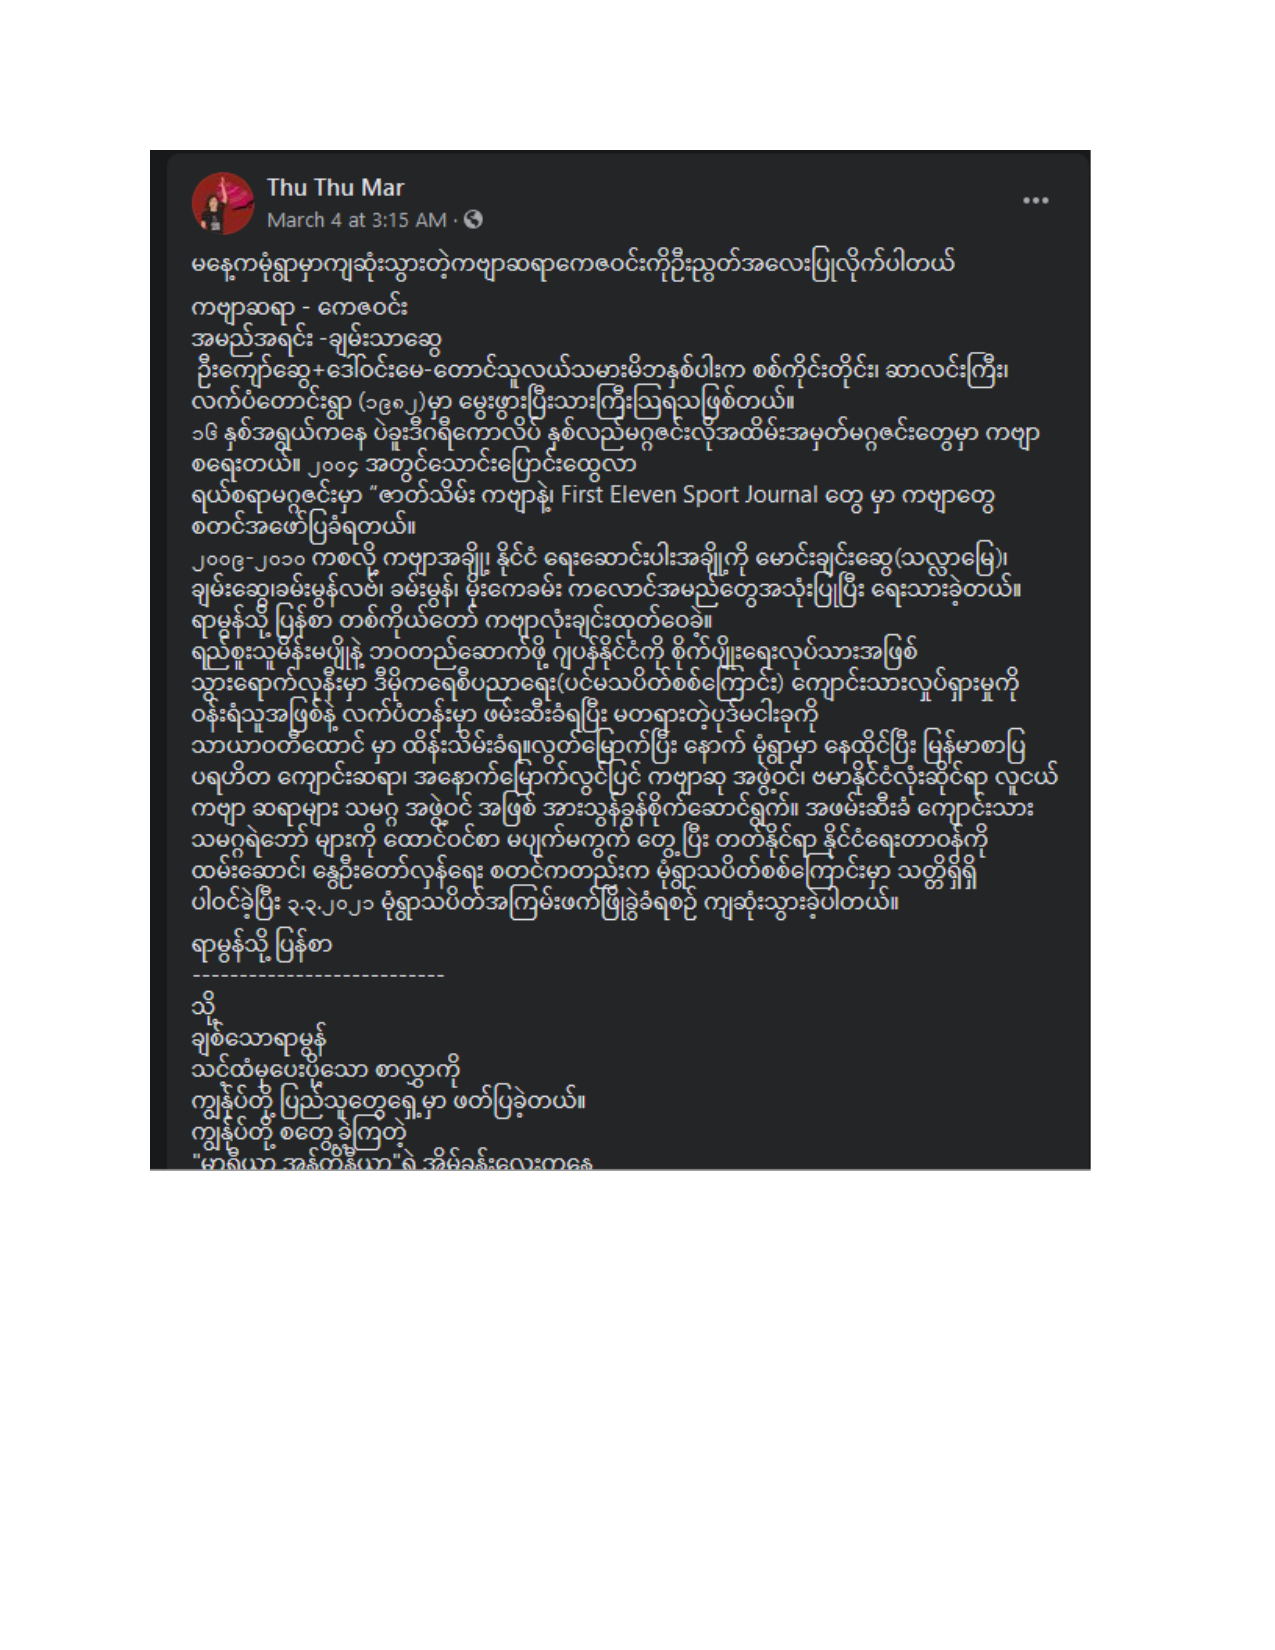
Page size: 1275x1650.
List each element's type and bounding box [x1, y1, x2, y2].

picture [150, 150, 1091, 1171]
